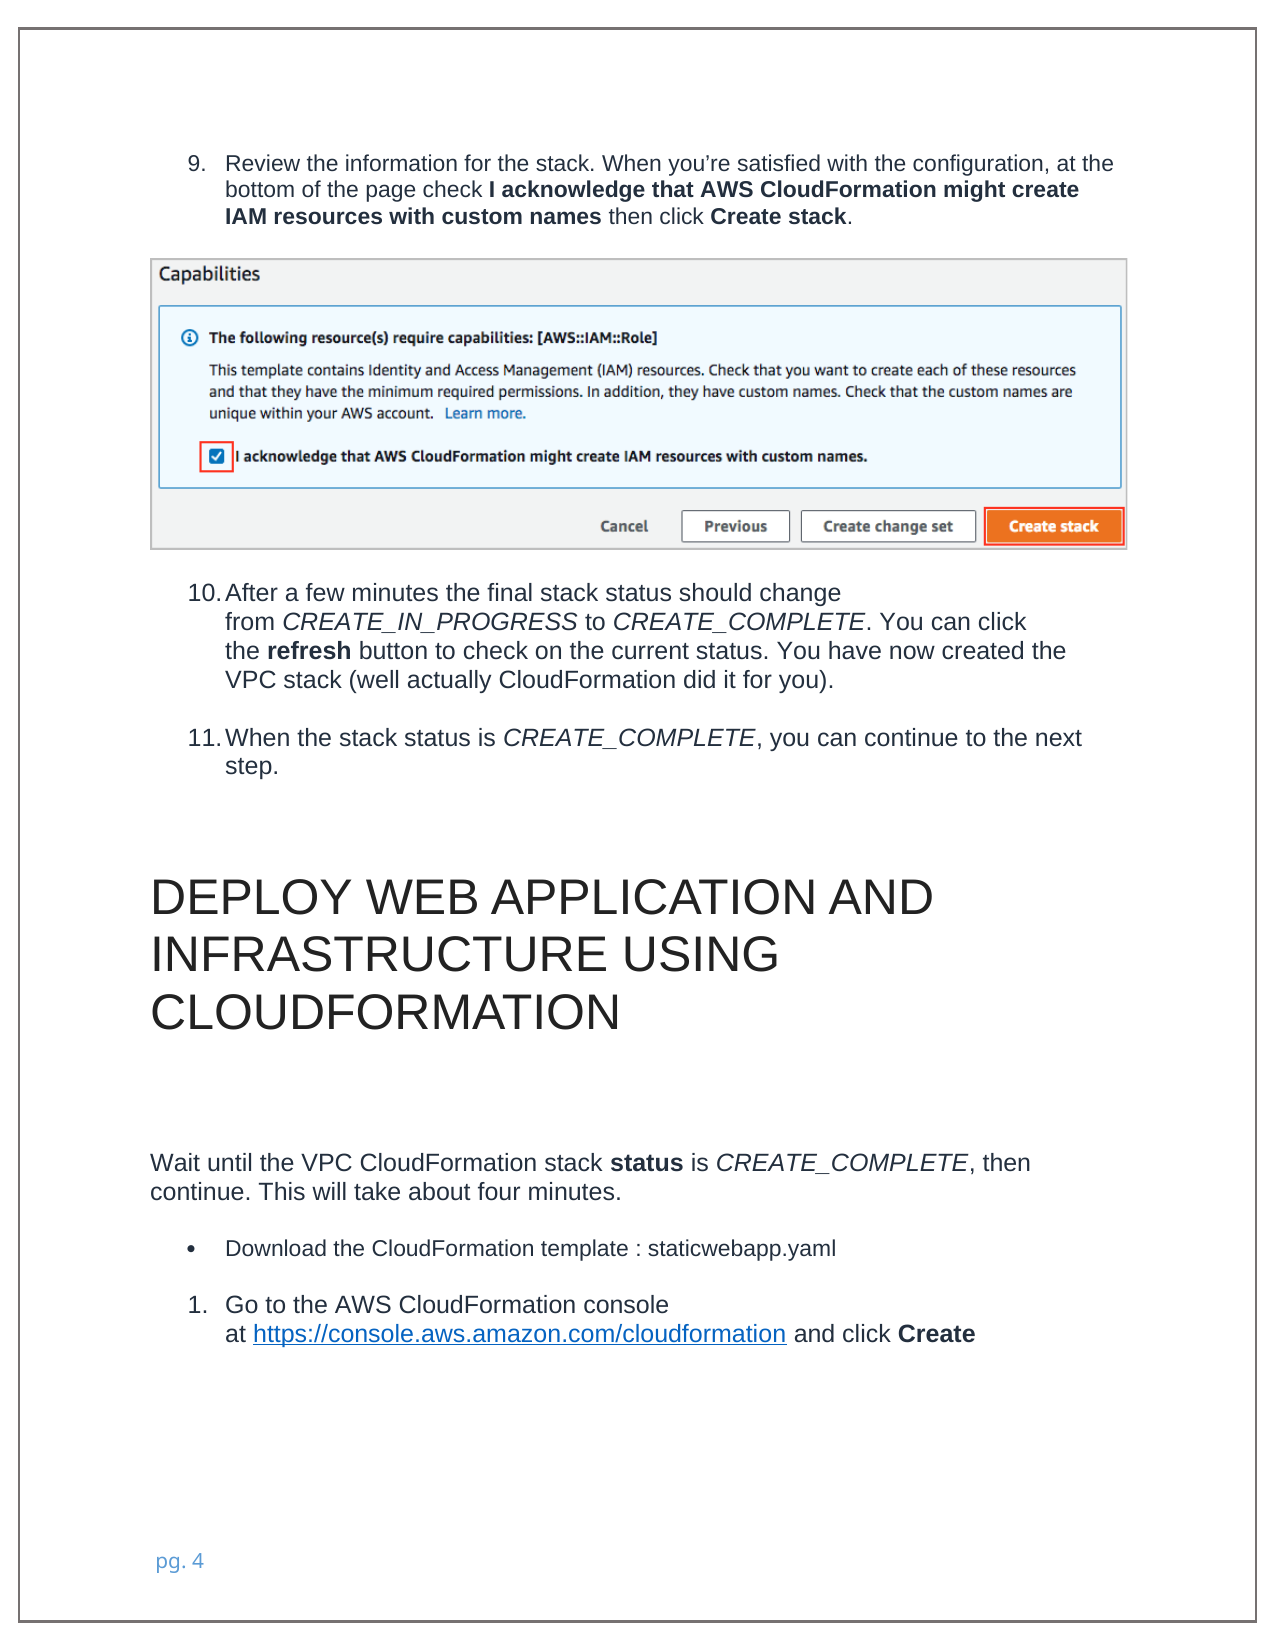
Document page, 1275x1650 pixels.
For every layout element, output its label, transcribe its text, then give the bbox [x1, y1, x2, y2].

text Wait until the VPC CloudFormation stack status is CREATE_COMPLETE, then continue. This will take about four minutes. [150, 1148, 1125, 1205]
list When the stack status is CREATE_COMPLETE, you can continue to the next step. [187, 723, 1125, 780]
table_header Previous Step [0, 1069, 815, 1119]
list Download the CloudFormation template : staticwebapp.yaml [187, 1234, 1125, 1261]
list Review the information for the stack. When you’re satisfied with the configuration, at the bottom of the page check I acknowledge that AWS CloudFormation might create IAM resources with custom names then click Create stack. [187, 150, 1125, 229]
subtitle DEPLOY WEB APPLICATION AND INFRASTRUCTURE USING CLOUDFORMATION [150, 867, 1125, 1040]
picture [150, 258, 1128, 550]
table_header Next Step [815, 1069, 1275, 1119]
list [187, 1290, 1125, 1348]
list After a few minutes the final stack status should change from CREATE_IN_PROGRESS to CREATE_COMPLETE. You can click the refresh button to check on the current status. You have now created the VPC stack (well actually CloudFormation did it for you). [187, 578, 1125, 693]
